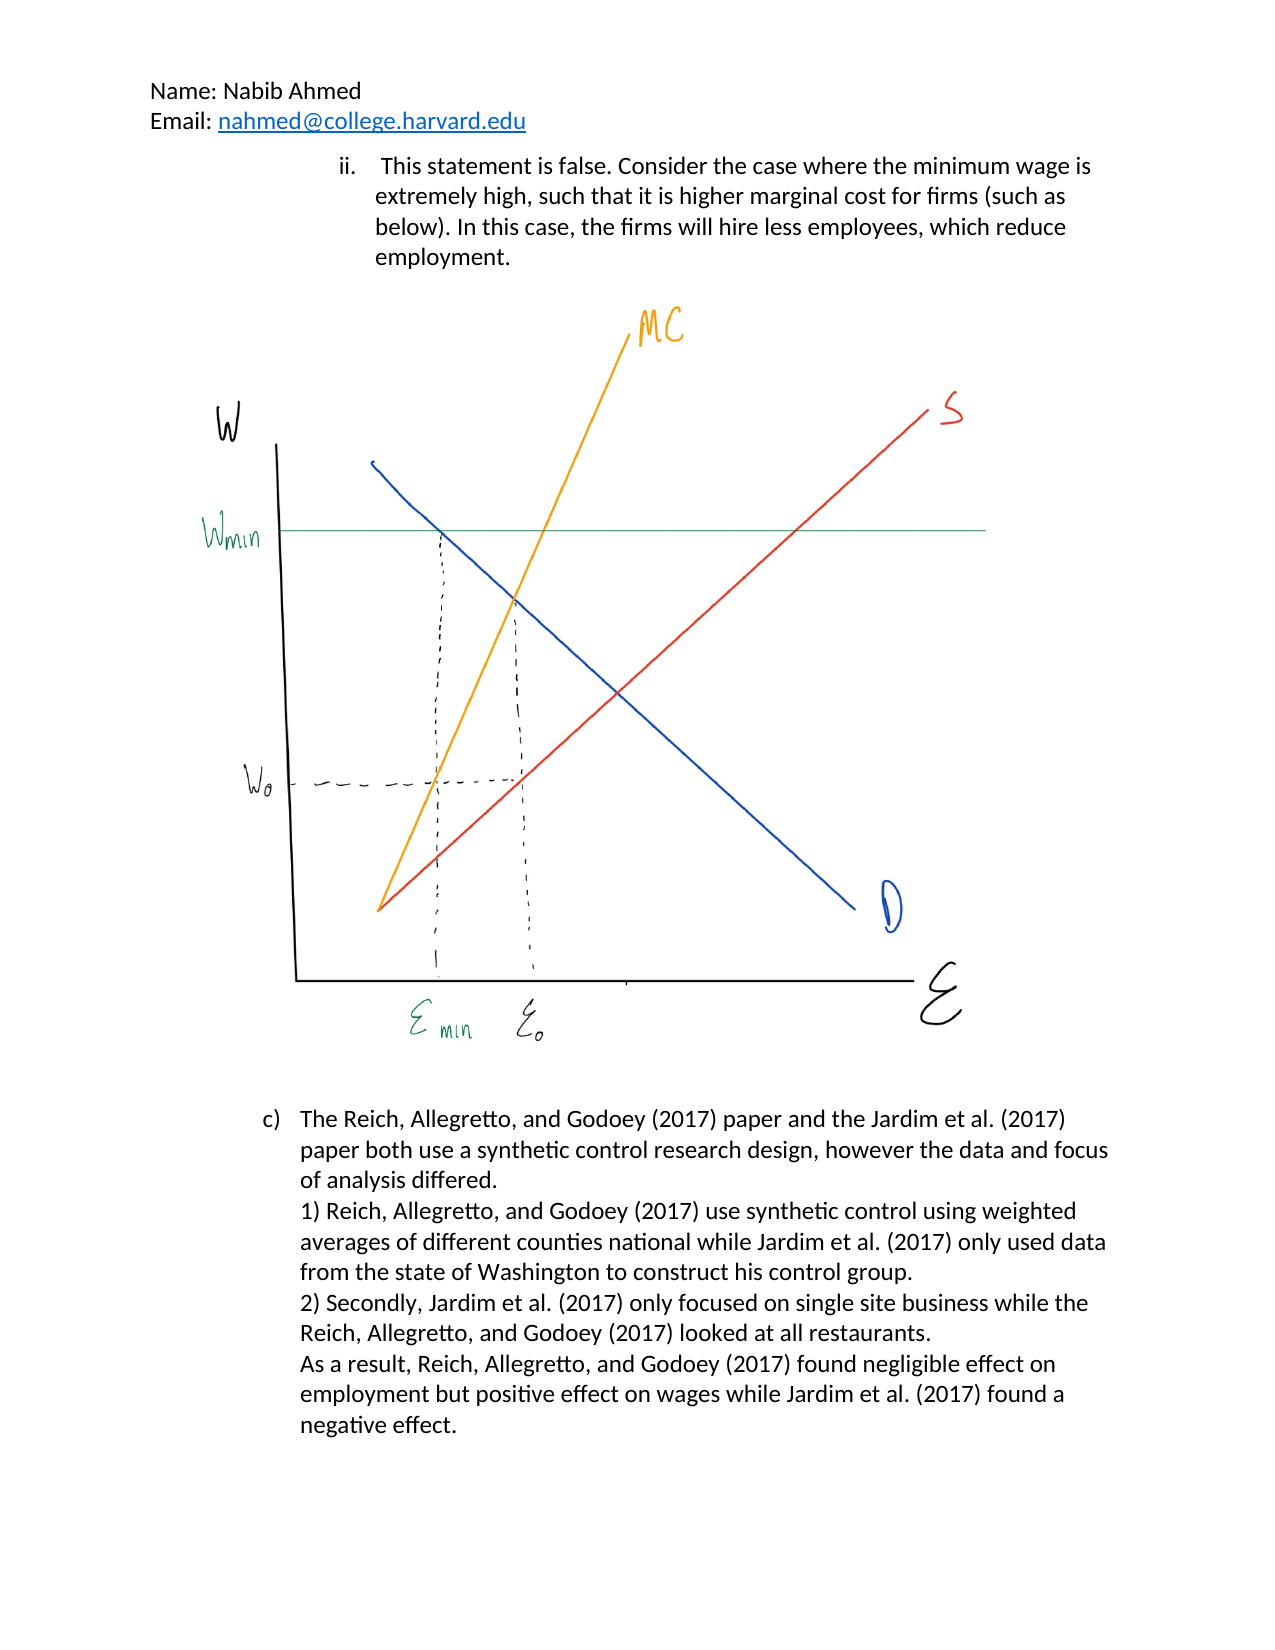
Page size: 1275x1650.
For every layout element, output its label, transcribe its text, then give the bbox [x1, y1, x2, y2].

picture [150, 272, 1125, 1104]
list The Reich, Allegretto, and Godoey (2017) paper and the Jardim et al. (2017) paper both use a synthetic control research design, however the data and focus of analysis differed. 1) Reich, Allegretto, and Godoey (2017) use synthetic control using weighted averages of different counties national while Jardim et al. (2017) only used data from the state of Washington to construct his control group. 2) Secondly, Jardim et al. (2017) only focused on single site business while the Reich, Allegretto, and Godoey (2017) looked at all restaurants. As a result, Reich, Allegretto, and Godoey (2017) found negligible effect on employment but positive effect on wages while Jardim et al. (2017) found a negative effect. [262, 1104, 1125, 1439]
list This statement is false. Consider the case where the minimum wage is extremely high, such that it is higher marginal cost for firms (such as below). In this case, the firms will hire less employees, which reduce employment. [356, 150, 1125, 272]
